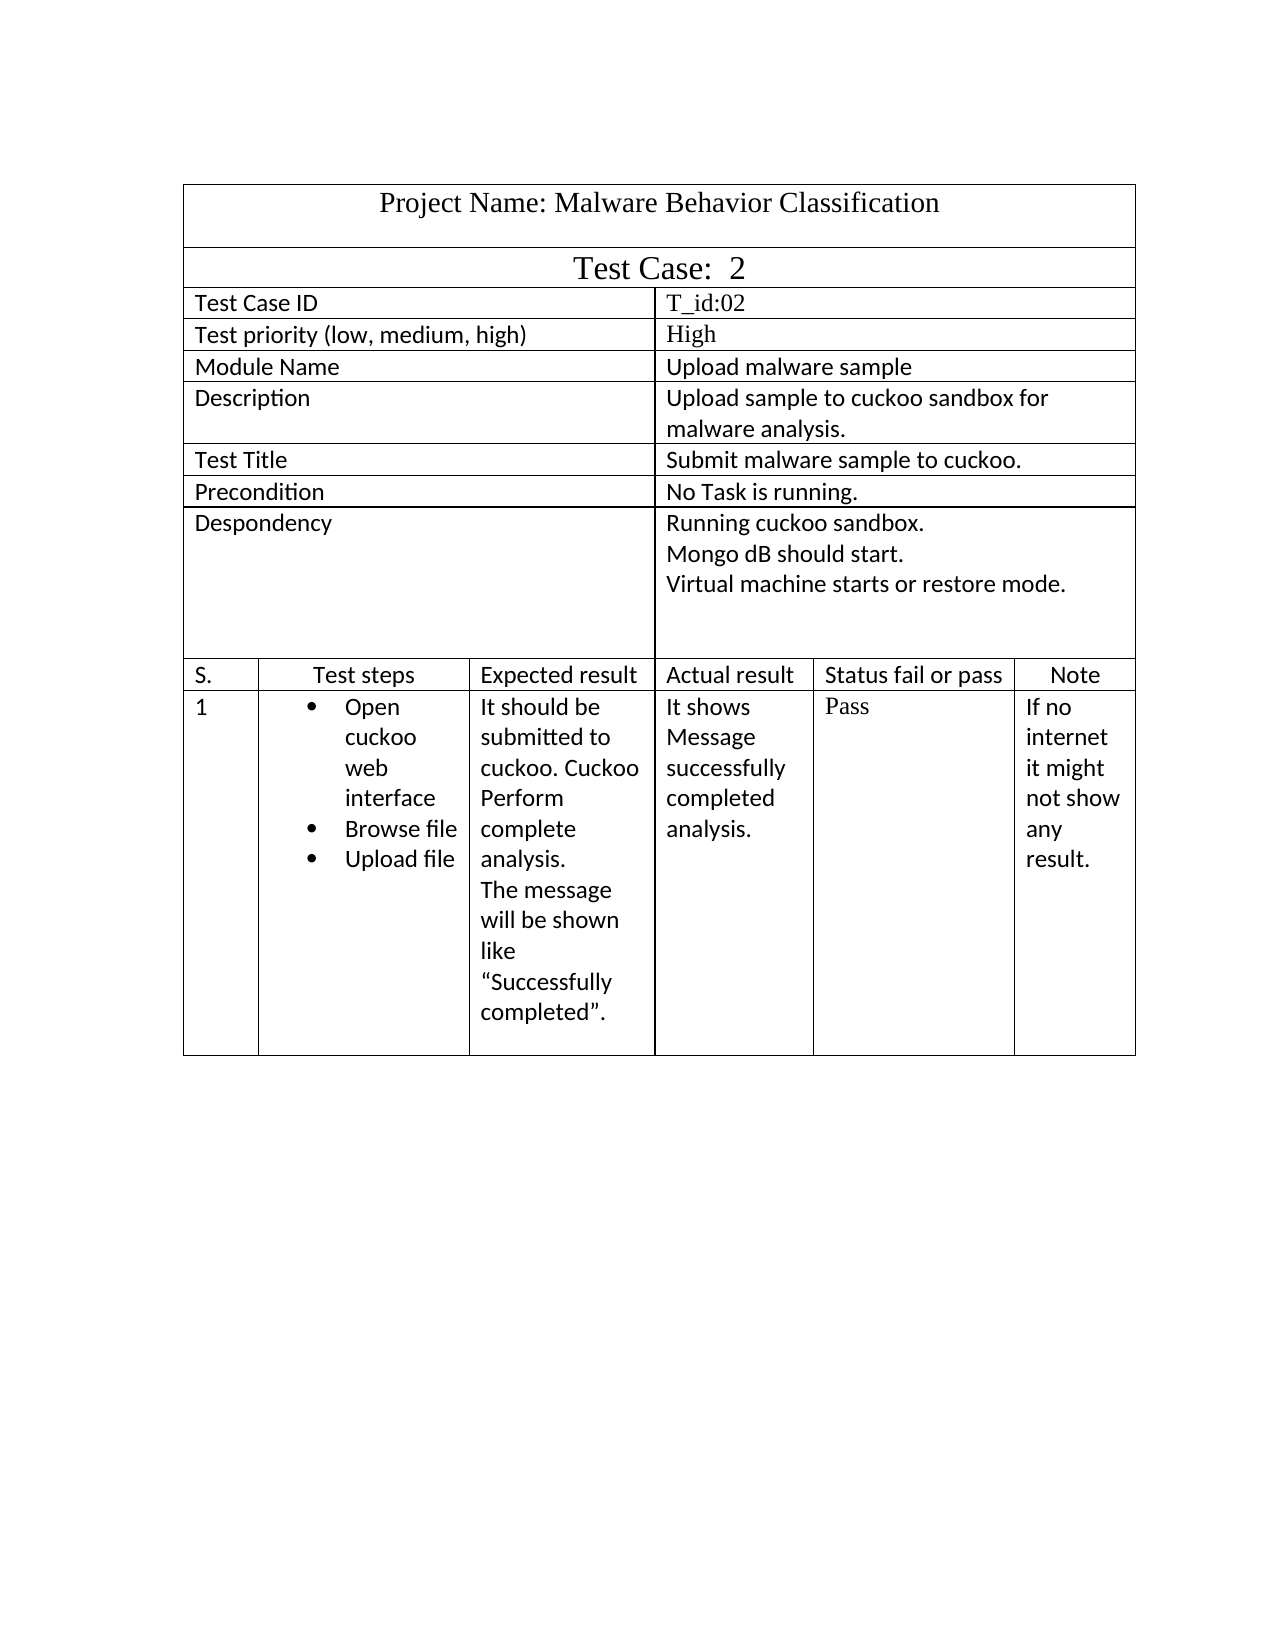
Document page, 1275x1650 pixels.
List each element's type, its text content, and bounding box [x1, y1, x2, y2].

table_cell Test steps [259, 659, 469, 690]
table_cell High [656, 319, 1135, 350]
table_cell No Task is running. [656, 476, 1135, 506]
table_cell Expected result [470, 659, 654, 690]
table_cell Upload malware sample [656, 351, 1135, 381]
table_cell Submit malware sample to cuckoo. [656, 444, 1135, 475]
table_cell Test priority (low, medium, high) [184, 319, 654, 350]
table_cell Test Case: 2 [184, 248, 1135, 287]
table_cell Test Case ID [184, 288, 654, 318]
table_cell Pass [814, 691, 1014, 1055]
table_cell Status fail or pass [814, 659, 1014, 690]
table_cell Note [1015, 659, 1135, 690]
table_cell S. [184, 659, 258, 690]
table_cell Module Name [184, 351, 654, 381]
table_cell Despondency [184, 508, 654, 658]
table_cell Description [184, 382, 654, 443]
table_cell Upload sample to cuckoo sandbox for malware analysis. [656, 382, 1135, 443]
table_cell It shows Message successfully completed analysis. [656, 691, 813, 1055]
table_cell 1 [184, 691, 258, 1055]
table_header Project Name: Malware Behavior Classification [184, 185, 1135, 247]
table_cell Test Title [184, 444, 654, 475]
table_cell Actual result [656, 659, 813, 690]
table_cell T_id:02 [656, 288, 1135, 318]
table_cell It should be submitted to cuckoo. Cuckoo Perform complete analysis. The message will be shown like “Successfully completed”. [470, 691, 654, 1055]
table_cell Open cuckoo web interface Browse file Upload file [259, 691, 469, 1055]
table_cell Running cuckoo sandbox. Mongo dB should start. Virtual machine starts or restore mode. [656, 508, 1135, 658]
table_cell If no internet it might not show any result. [1015, 691, 1135, 1055]
table_cell Precondition [184, 476, 654, 506]
